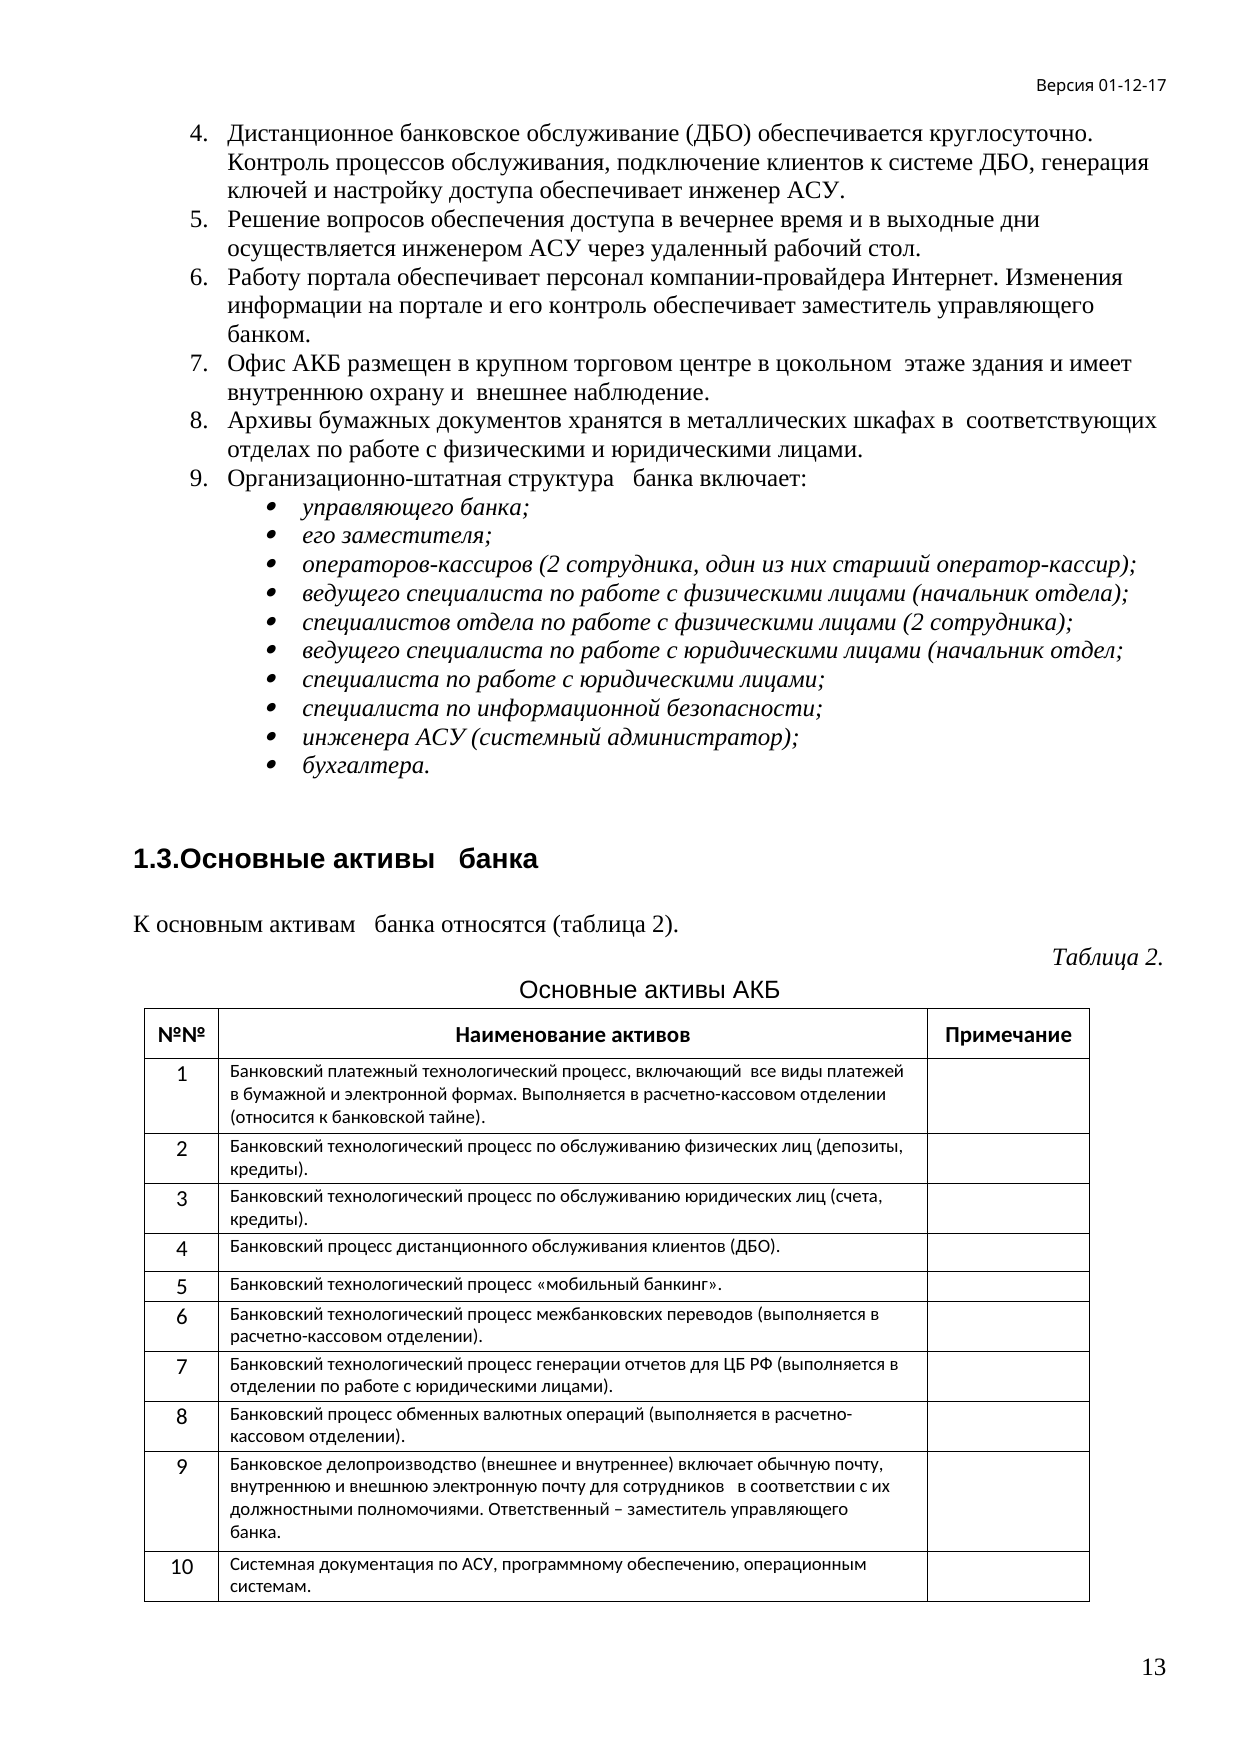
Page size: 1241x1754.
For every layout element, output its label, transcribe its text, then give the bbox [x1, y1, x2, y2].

table_cell [928, 1059, 1089, 1133]
table_cell Банковский технологический процесс генерации отчетов для ЦБ РФ (выполняется в отделении по работе с юридическими лицами). [219, 1352, 927, 1401]
table_cell 5 [145, 1272, 218, 1301]
table_cell [928, 1272, 1089, 1301]
list специалиста по информационной безопасности; [264, 693, 1166, 722]
list Работу портала обеспечивает персонал компании-провайдера Интернет. Изменения информации на портале и его контроль обеспечивает заместитель управляющего банком. [189, 262, 1166, 348]
table_cell 9 [145, 1452, 218, 1551]
list управляющего банка; [264, 492, 1166, 521]
text Основные активы АКБ [133, 975, 1166, 1004]
list специалистов отдела по работе с физическими лицами (2 сотрудника); [264, 607, 1166, 636]
table_cell 2 [145, 1134, 218, 1183]
table_cell Банковский платежный технологический процесс, включающий все виды платежей в бумажной и электронной формах. Выполняется в расчетно-кассовом отделении (относится к банковской тайне). [219, 1059, 927, 1133]
table_cell [928, 1134, 1089, 1183]
table_cell [928, 1302, 1089, 1351]
table_cell [928, 1402, 1089, 1451]
list инженера АСУ (системный администратор); [264, 722, 1166, 751]
subtitle 1.3.Основные активы банка [133, 842, 1166, 874]
table_header №№ [145, 1009, 218, 1058]
list операторов-кассиров (2 сотрудника, один из них старший оператор-кассир); [264, 549, 1166, 578]
table_cell 3 [145, 1184, 218, 1233]
text Таблица 2. [133, 942, 1166, 971]
list его заместителя; [264, 521, 1166, 549]
table_cell Банковский технологический процесс «мобильный банкинг». [219, 1272, 927, 1301]
list ведущего специалиста по работе с юридическими лицами (начальник отдел; [264, 636, 1166, 664]
table_cell Банковский технологический процесс межбанковских переводов (выполняется в расчетно-кассовом отделении). [219, 1302, 927, 1351]
table_cell 10 [145, 1552, 218, 1601]
table_cell [928, 1234, 1089, 1271]
table_cell Банковский процесс дистанционного обслуживания клиентов (ДБО). [219, 1234, 927, 1271]
table_cell 4 [145, 1234, 218, 1271]
list специалиста по работе с юридическими лицами; [264, 664, 1166, 693]
table_cell 7 [145, 1352, 218, 1401]
table_cell Банковский процесс обменных валютных операций (выполняется в расчетно-кассовом отделении). [219, 1402, 927, 1451]
list Дистанционное банковское обслуживание (ДБО) обеспечивается круглосуточно. Контроль процессов обслуживания, подключение клиентов к системе ДБО, генерация ключей и настройку доступа обеспечивает инженер АСУ. [189, 118, 1166, 204]
table_cell 1 [145, 1059, 218, 1133]
table_cell [928, 1452, 1089, 1551]
table_cell [928, 1552, 1089, 1601]
list бухгалтера. [264, 751, 1166, 779]
table_cell Системная документация по АСУ, программному обеспечению, операционным системам. [219, 1552, 927, 1601]
table_cell [928, 1352, 1089, 1401]
table_cell 8 [145, 1402, 218, 1451]
list Архивы бумажных документов хранятся в металлических шкафах в соответствующих отделах по работе с физическими и юридическими лицами. [189, 406, 1166, 463]
table_header Примечание [928, 1009, 1089, 1058]
list Организационно-штатная структура банка включает: [189, 463, 1166, 492]
table_cell 6 [145, 1302, 218, 1351]
table_cell Банковский технологический процесс по обслуживанию юридических лиц (счета, кредиты). [219, 1184, 927, 1233]
list ведущего специалиста по работе с физическими лицами (начальник отдела); [264, 578, 1166, 607]
list Решение вопросов обеспечения доступа в вечернее время и в выходные дни осуществляется инженером АСУ через удаленный рабочий стол. [189, 204, 1166, 262]
table_cell [928, 1184, 1089, 1233]
table_cell Банковское делопроизводство (внешнее и внутреннее) включает обычную почту, внутреннюю и внешнюю электронную почту для сотрудников в соответствии с их должностными полномочиями. Ответственный – заместитель управляющего банка. [219, 1452, 927, 1551]
table_header Наименование активов [219, 1009, 927, 1058]
list Офис АКБ размещен в крупном торговом центре в цокольном этаже здания и имеет внутреннюю охрану и внешнее наблюдение. [189, 348, 1166, 406]
table_cell Банковский технологический процесс по обслуживанию физических лиц (депозиты, кредиты). [219, 1134, 927, 1183]
text К основным активам банка относятся (таблица 2). [133, 909, 1166, 938]
